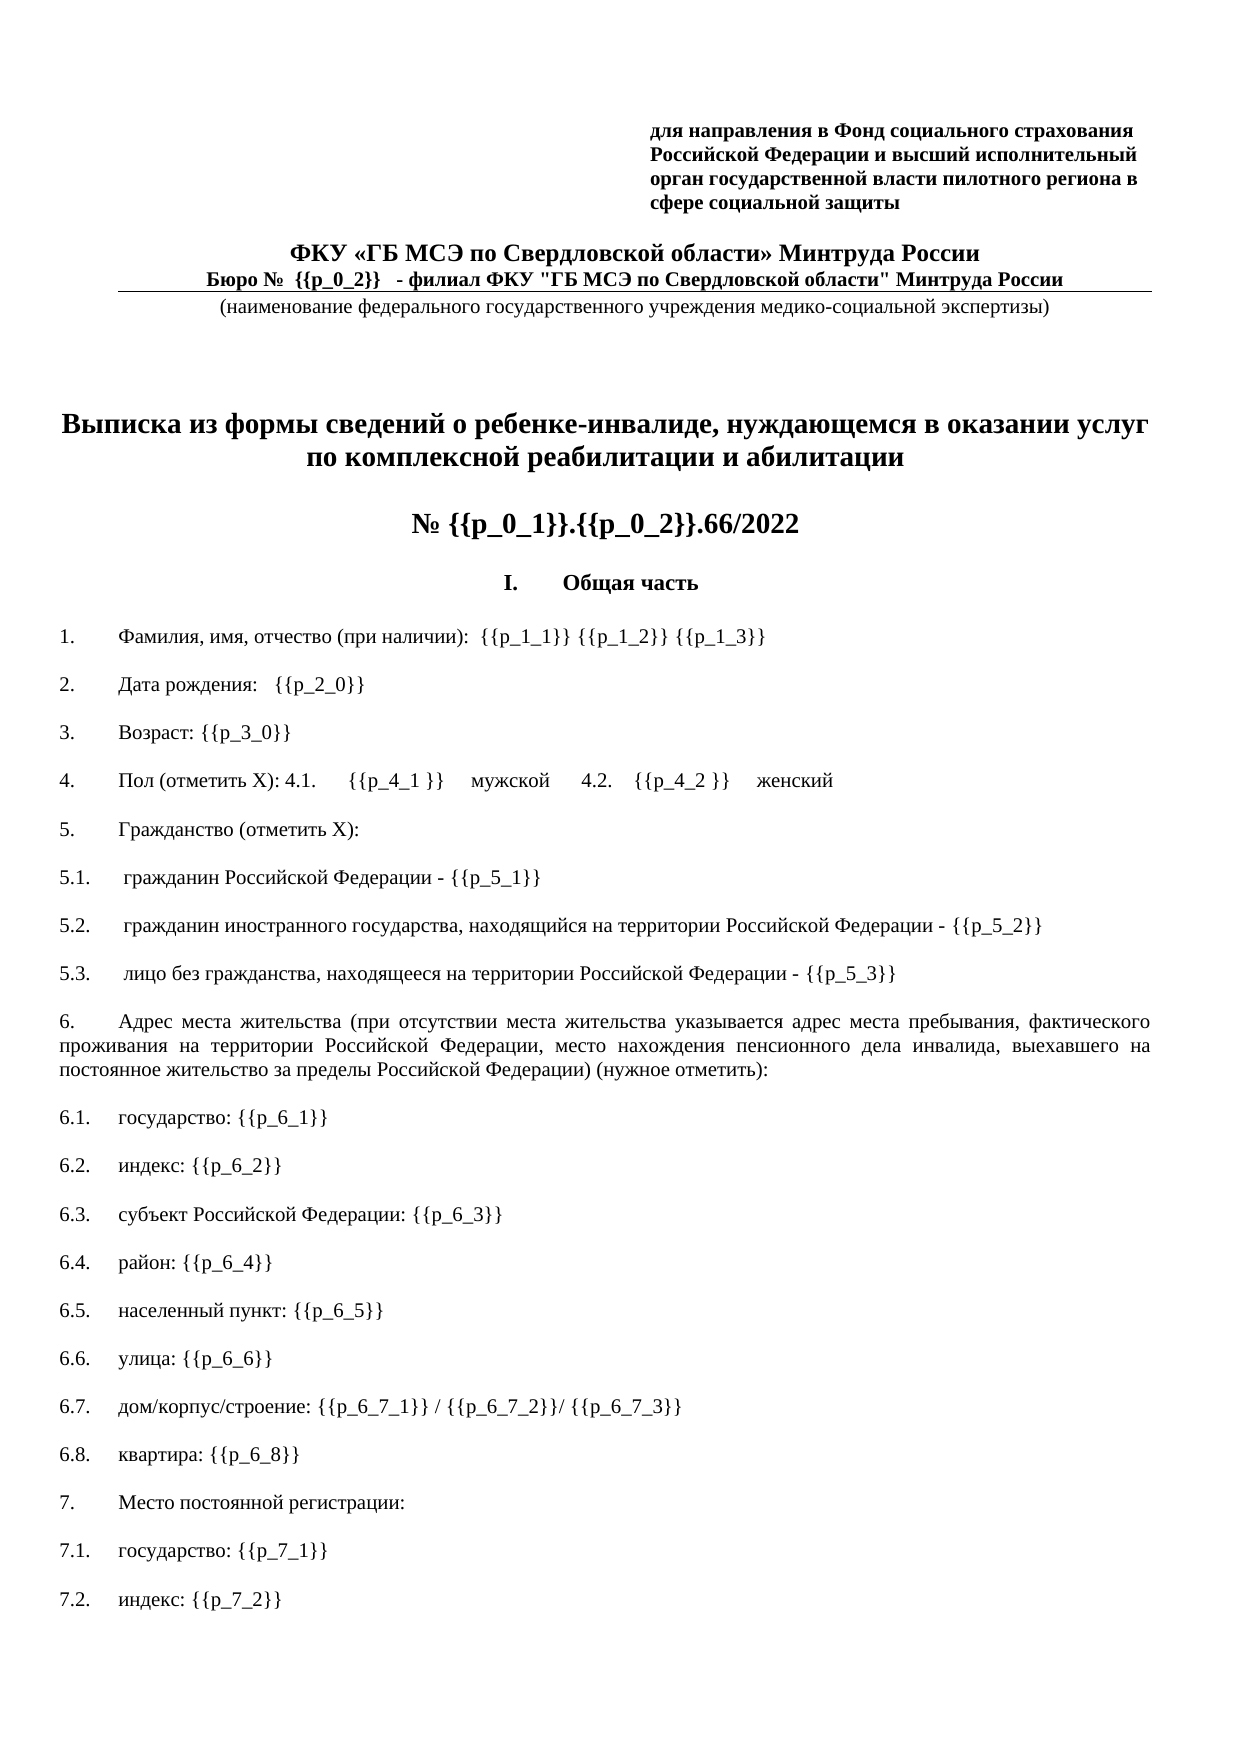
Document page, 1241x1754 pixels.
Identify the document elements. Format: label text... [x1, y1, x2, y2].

list лицо без гражданства, находящееся на территории Российской Федерации - {{p_5_3}} [59, 961, 1152, 985]
list государство: {{p_6_1}} [59, 1105, 1152, 1129]
list субъект Российской Федерации: {{p_6_3}} [59, 1201, 1152, 1226]
list улица: {{p_6_6}} [59, 1346, 1152, 1370]
text Бюро № {{p_0_2}} - филиал ФКУ "ГБ МСЭ по Свердловской области" Минтруда России [118, 267, 1152, 291]
list гражданин иностранного государства, находящийся на территории Российской Федерации - {{p_5_2}} [59, 913, 1152, 937]
list Дата рождения: {{p_2_0}} [59, 672, 1152, 696]
text ФКУ «ГБ МСЭ по Свердловской области» Минтруда России [118, 238, 1152, 267]
list Фамилия, имя, отчество (при наличии): {{p_1_1}} {{p_1_2}} {{p_1_3}} [59, 624, 1152, 648]
list Пол (отметить Х): 4.1. {{p_4_1 }} мужской 4.2. {{p_4_2 }} женский [59, 768, 1152, 792]
list государство: {{p_7_1}} [59, 1538, 1152, 1562]
list Выписка из формы сведений о ребенке-инвалиде, нуждающемся в оказании услуг по комплексной реабилитации и абилитации [59, 406, 1152, 473]
list населенный пункт: {{p_6_5}} [59, 1298, 1152, 1322]
list для направления в Фонд социального страхования Российской Федерации и высший исполнительный орган государственной власти пилотного региона в сфере социальной защиты [650, 118, 1152, 214]
list квартира: {{p_6_8}} [59, 1442, 1152, 1466]
list № {{p_0_1}}.{{p_0_2}}.66/2022 [59, 507, 1152, 540]
list индекс: {{p_6_2}} [59, 1153, 1152, 1177]
list гражданин Российской Федерации - {{p_5_1}} [59, 864, 1152, 889]
list Место постоянной регистрации: [59, 1490, 1152, 1514]
list район: {{p_6_4}} [59, 1249, 1152, 1274]
list дом/корпус/строение: {{p_6_7_1}} / {{p_6_7_2}}/ {{p_6_7_3}} [59, 1394, 1152, 1418]
list Адрес места жительства (при отсутствии места жительства указывается адрес места пребывания, фактического проживания на территории Российской Федерации, место нахождения пенсионного дела инвалида, выехавшего на постоянное жительство за пределы Российской Федерации) (нужное отметить): [59, 1009, 1152, 1081]
list Возраст: {{p_3_0}} [59, 720, 1152, 744]
list Гражданство (отметить Х): [59, 816, 1152, 841]
list Общая часть [59, 569, 1143, 595]
text (наименование федерального государственного учреждения медико-социальной экспертизы) [118, 292, 1152, 318]
list индекс: {{p_7_2}} [59, 1586, 1152, 1611]
